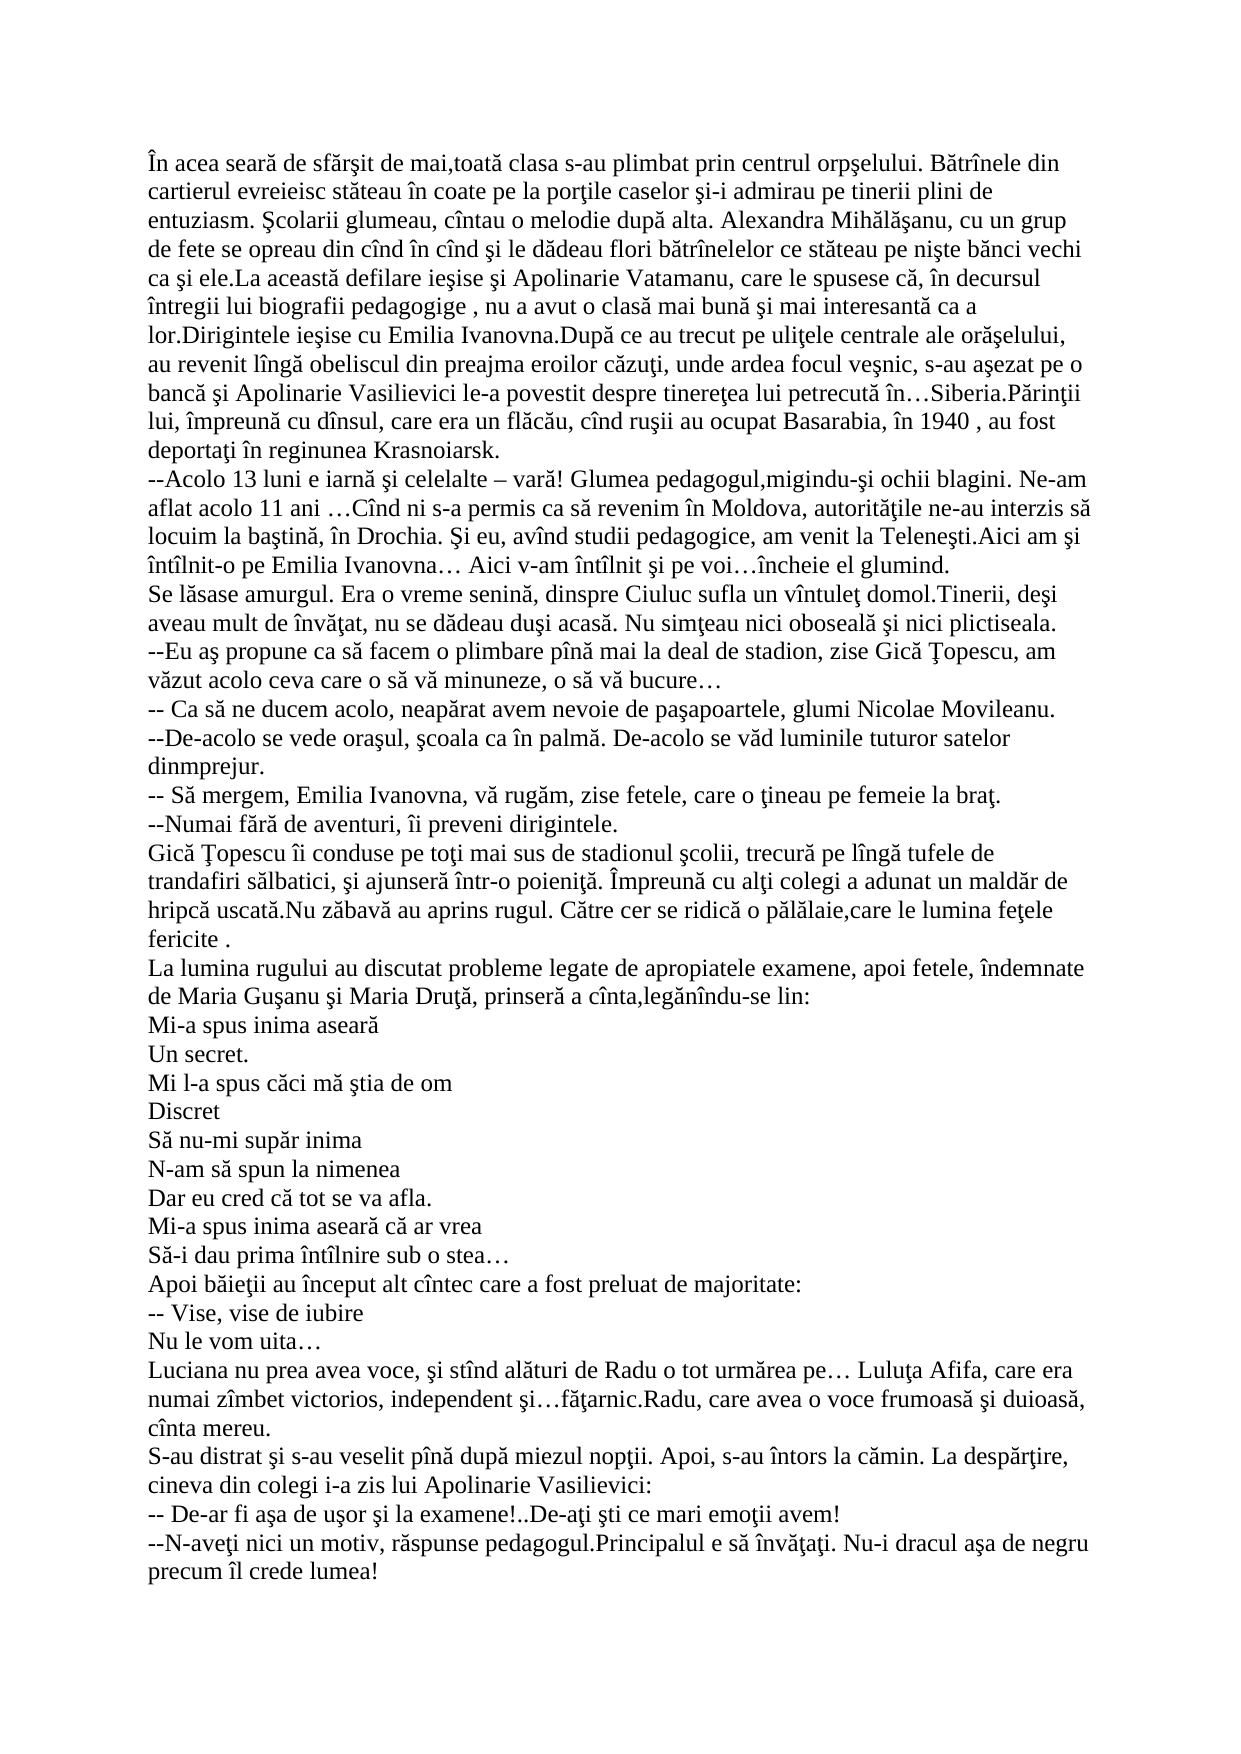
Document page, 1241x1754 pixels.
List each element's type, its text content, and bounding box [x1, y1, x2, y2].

text --Eu aş propune ca să facem o plimbare pînă mai la deal de stadion, zise Gică Ţopescu, am văzut acolo ceva care o să vă minuneze, o să vă bucure… [148, 636, 1093, 694]
text Să-i dau prima întîlnire sub o stea… [148, 1240, 1093, 1269]
text --De-acolo se vede oraşul, şcoala ca în palmă. De-acolo se văd luminile tuturor satelor dinmprejur. [148, 723, 1093, 780]
text Mi l-a spus căci mă ştia de om [148, 1068, 1093, 1096]
text Se lăsase amurgul. Era o vreme senină, dinspre Ciuluc sufla un vîntuleţ domol.Tinerii, deşi aveau mult de învăţat, nu se dădeau duşi acasă. Nu simţeau nici oboseală şi nici plictiseala. [148, 579, 1093, 636]
text Dar eu cred că tot se va afla. [148, 1183, 1093, 1211]
text Luciana nu prea avea voce, şi stînd alături de Radu o tot urmărea pe… Luluţa Afifa, care era numai zîmbet victorios, independent şi…făţarnic.Radu, care avea o voce frumoasă şi duioasă, cînta mereu. [148, 1355, 1093, 1441]
text -- De-ar fi aşa de uşor şi la examene!..De-aţi şti ce mari emoţii avem! [148, 1499, 1093, 1528]
text --Numai fără de aventuri, îi preveni dirigintele. [148, 809, 1093, 838]
text Mi-a spus inima aseară că ar vrea [148, 1211, 1093, 1240]
text -- Să mergem, Emilia Ivanovna, vă rugăm, zise fetele, care o ţineau pe femeie la braţ. [148, 780, 1093, 809]
text La lumina rugului au discutat probleme legate de apropiatele examene, apoi fetele, îndemnate de Maria Guşanu şi Maria Druţă, prinseră a cînta,legănîndu-se lin: [148, 953, 1093, 1010]
text În acea seară de sfărşit de mai,toată clasa s-au plimbat prin centrul orpşelului. Bătrînele din cartierul evreieisc stăteau în coate pe la porţile caselor şi-i admirau pe tinerii plini de entuziasm. Şcolarii glumeau, cîntau o melodie după alta. Alexandra Mihălăşanu, cu un grup de fete se opreau din cînd în cînd şi le dădeau flori bătrînelelor ce stăteau pe nişte bănci vechi ca şi ele.La această defilare ieşise şi Apolinarie Vatamanu, care le spusese că, în decursul întregii lui biografii pedagogige , nu a avut o clasă mai bună şi mai interesantă ca a lor.Dirigintele ieşise cu Emilia Ivanovna.După ce au trecut pe uliţele centrale ale orăşelului, au revenit lîngă obeliscul din preajma eroilor căzuţi, unde ardea focul veşnic, s-au aşezat pe o bancă şi Apolinarie Vasilievici le-a povestit despre tinereţea lui petrecută în…Siberia.Părinţii lui, împreună cu dînsul, care era un flăcău, cînd ruşii au ocupat Basarabia, în 1940 , au fost deportaţi în reginunea Krasnoiarsk. [148, 148, 1093, 464]
text -- Ca să ne ducem acolo, neapărat avem nevoie de paşapoartele, glumi Nicolae Movileanu. [148, 694, 1093, 723]
text --N-aveţi nici un motiv, răspunse pedagogul.Principalul e să învăţaţi. Nu-i dracul aşa de negru precum îl crede lumea! [148, 1528, 1093, 1585]
text Apoi băieţii au început alt cîntec care a fost preluat de majoritate: [148, 1269, 1093, 1298]
text --Acolo 13 luni e iarnă şi celelalte – vară! Glumea pedagogul,migindu-şi ochii blagini. Ne-am aflat acolo 11 ani …Cînd ni s-a permis ca să revenim în Moldova, autorităţile ne-au interzis să locuim la baştină, în Drochia. Şi eu, avînd studii pedagogice, am venit la Teleneşti.Aici am şi întîlnit-o pe Emilia Ivanovna… Aici v-am întîlnit şi pe voi…încheie el glumind. [148, 464, 1093, 579]
text Mi-a spus inima aseară [148, 1010, 1093, 1039]
text Discret [148, 1096, 1093, 1125]
text N-am să spun la nimenea [148, 1154, 1093, 1183]
text Un secret. [148, 1039, 1093, 1068]
text Nu le vom uita… [148, 1326, 1093, 1355]
text -- Vise, vise de iubire [148, 1298, 1093, 1326]
text S-au distrat şi s-au veselit pînă după miezul nopţii. Apoi, s-au întors la cămin. La despărţire, cineva din colegi i-a zis lui Apolinarie Vasilievici: [148, 1441, 1093, 1499]
text Gică Ţopescu îi conduse pe toţi mai sus de stadionul şcolii, trecură pe lîngă tufele de trandafiri sălbatici, şi ajunseră într-o poieniţă. Împreună cu alţi colegi a adunat un maldăr de hripcă uscată.Nu zăbavă au aprins rugul. Către cer se ridică o pălălaie,care le lumina feţele fericite . [148, 838, 1093, 953]
text Să nu-mi supăr inima [148, 1125, 1093, 1154]
